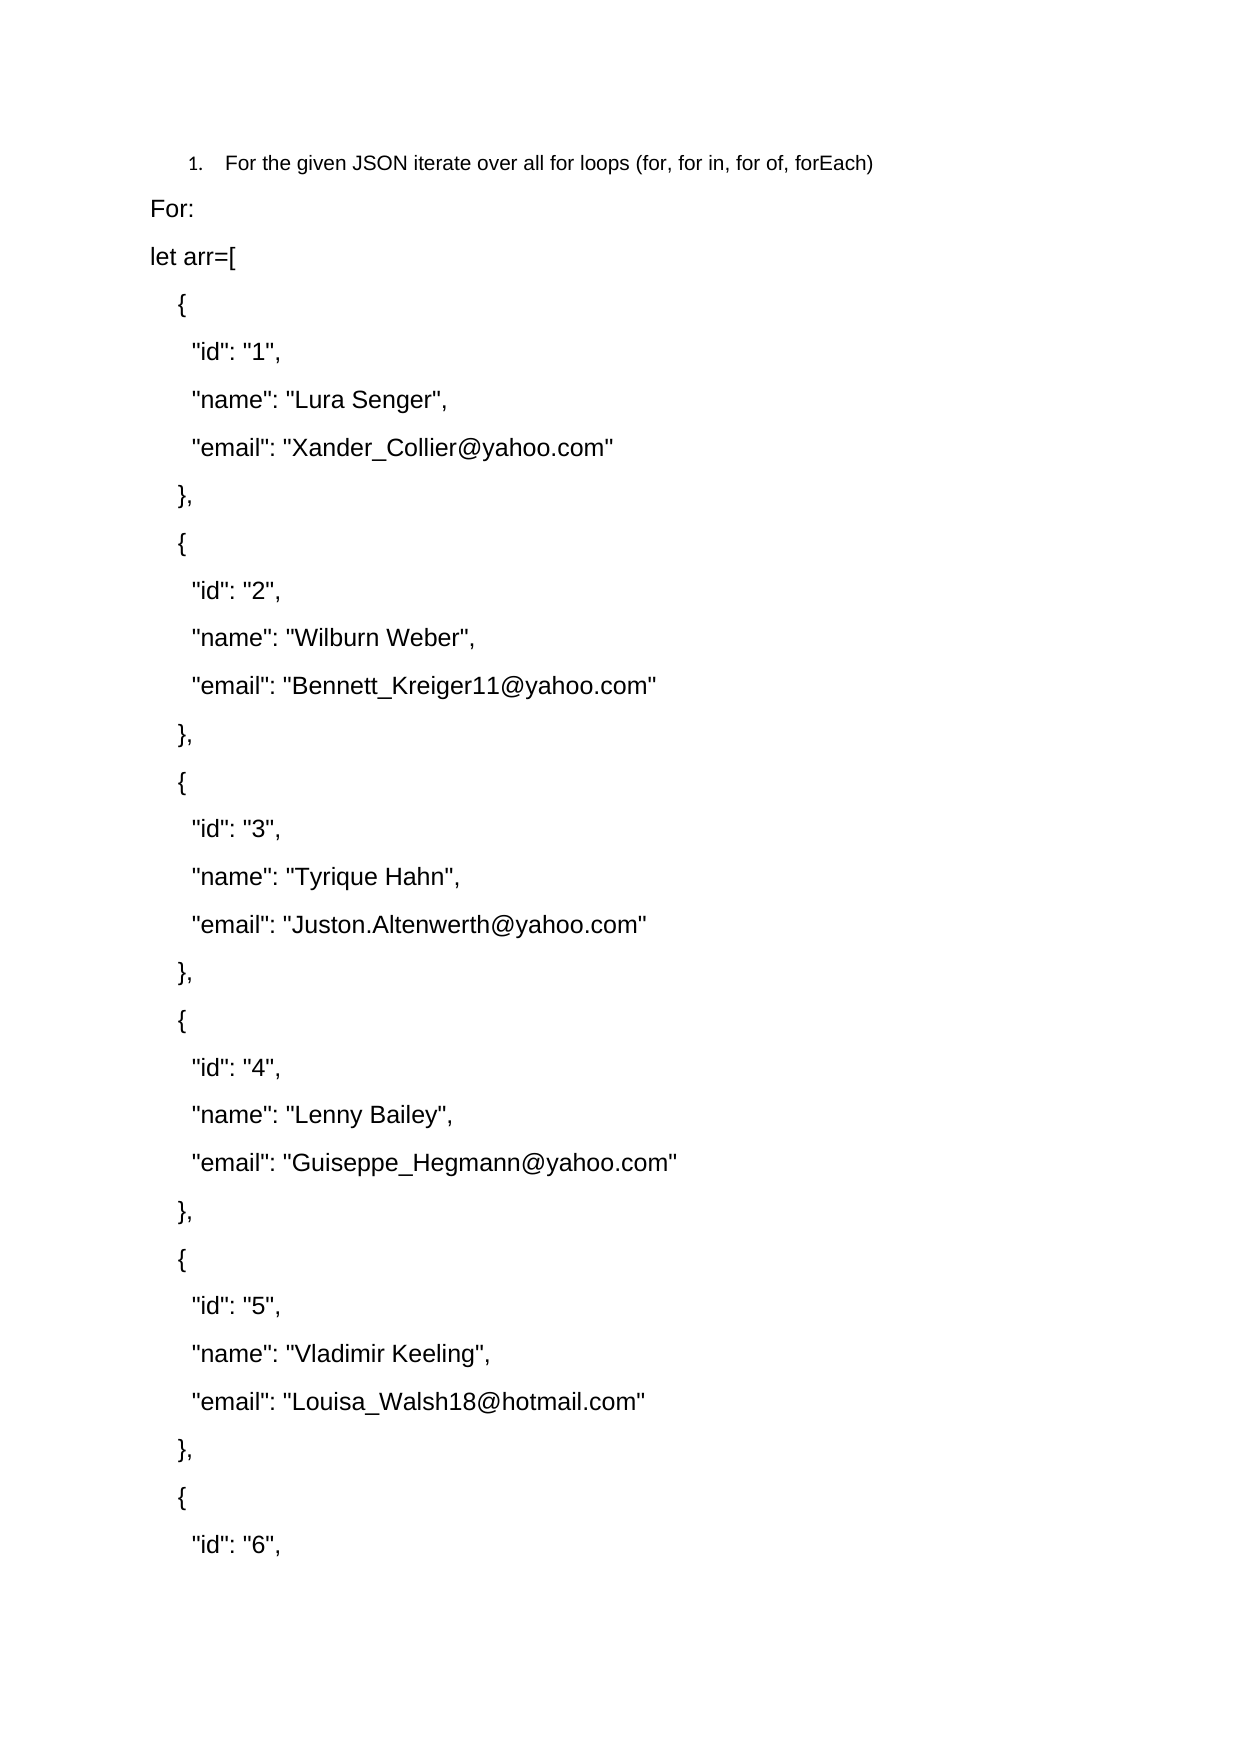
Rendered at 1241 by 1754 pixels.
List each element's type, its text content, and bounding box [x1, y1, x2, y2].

text "id": "3", [150, 814, 1090, 843]
text { [150, 289, 1090, 318]
text "name": "Lenny Bailey", [150, 1101, 1090, 1129]
text "email": "Bennett_Kreiger11@yahoo.com" [150, 671, 1090, 700]
text }, [150, 1434, 1090, 1463]
text "email": "Guiseppe_Hegmann@yahoo.com" [150, 1148, 1090, 1177]
text "id": "6", [150, 1530, 1090, 1559]
text }, [150, 1196, 1090, 1225]
text { [150, 528, 1090, 557]
text "email": "Louisa_Walsh18@hotmail.com" [150, 1387, 1090, 1416]
text }, [150, 957, 1090, 986]
text "name": "Lura Senger", [150, 385, 1090, 414]
text "name": "Tyrique Hahn", [150, 862, 1090, 891]
list For the given JSON iterate over all for loops (for, for in, for of, forEach) [187, 150, 1090, 175]
text "id": "4", [150, 1053, 1090, 1082]
text { [150, 1244, 1090, 1272]
text "id": "1", [150, 337, 1090, 366]
text "email": "Xander_Collier@yahoo.com" [150, 433, 1090, 461]
text "email": "Juston.Altenwerth@yahoo.com" [150, 910, 1090, 938]
text { [150, 1482, 1090, 1511]
text { [150, 1005, 1090, 1034]
text "id": "2", [150, 576, 1090, 604]
text }, [150, 719, 1090, 748]
text "name": "Vladimir Keeling", [150, 1339, 1090, 1368]
text "name": "Wilburn Weber", [150, 623, 1090, 652]
text { [150, 767, 1090, 795]
text For: [150, 194, 1090, 223]
text "id": "5", [150, 1291, 1090, 1320]
text let arr=[ [150, 242, 1090, 271]
text }, [150, 480, 1090, 509]
